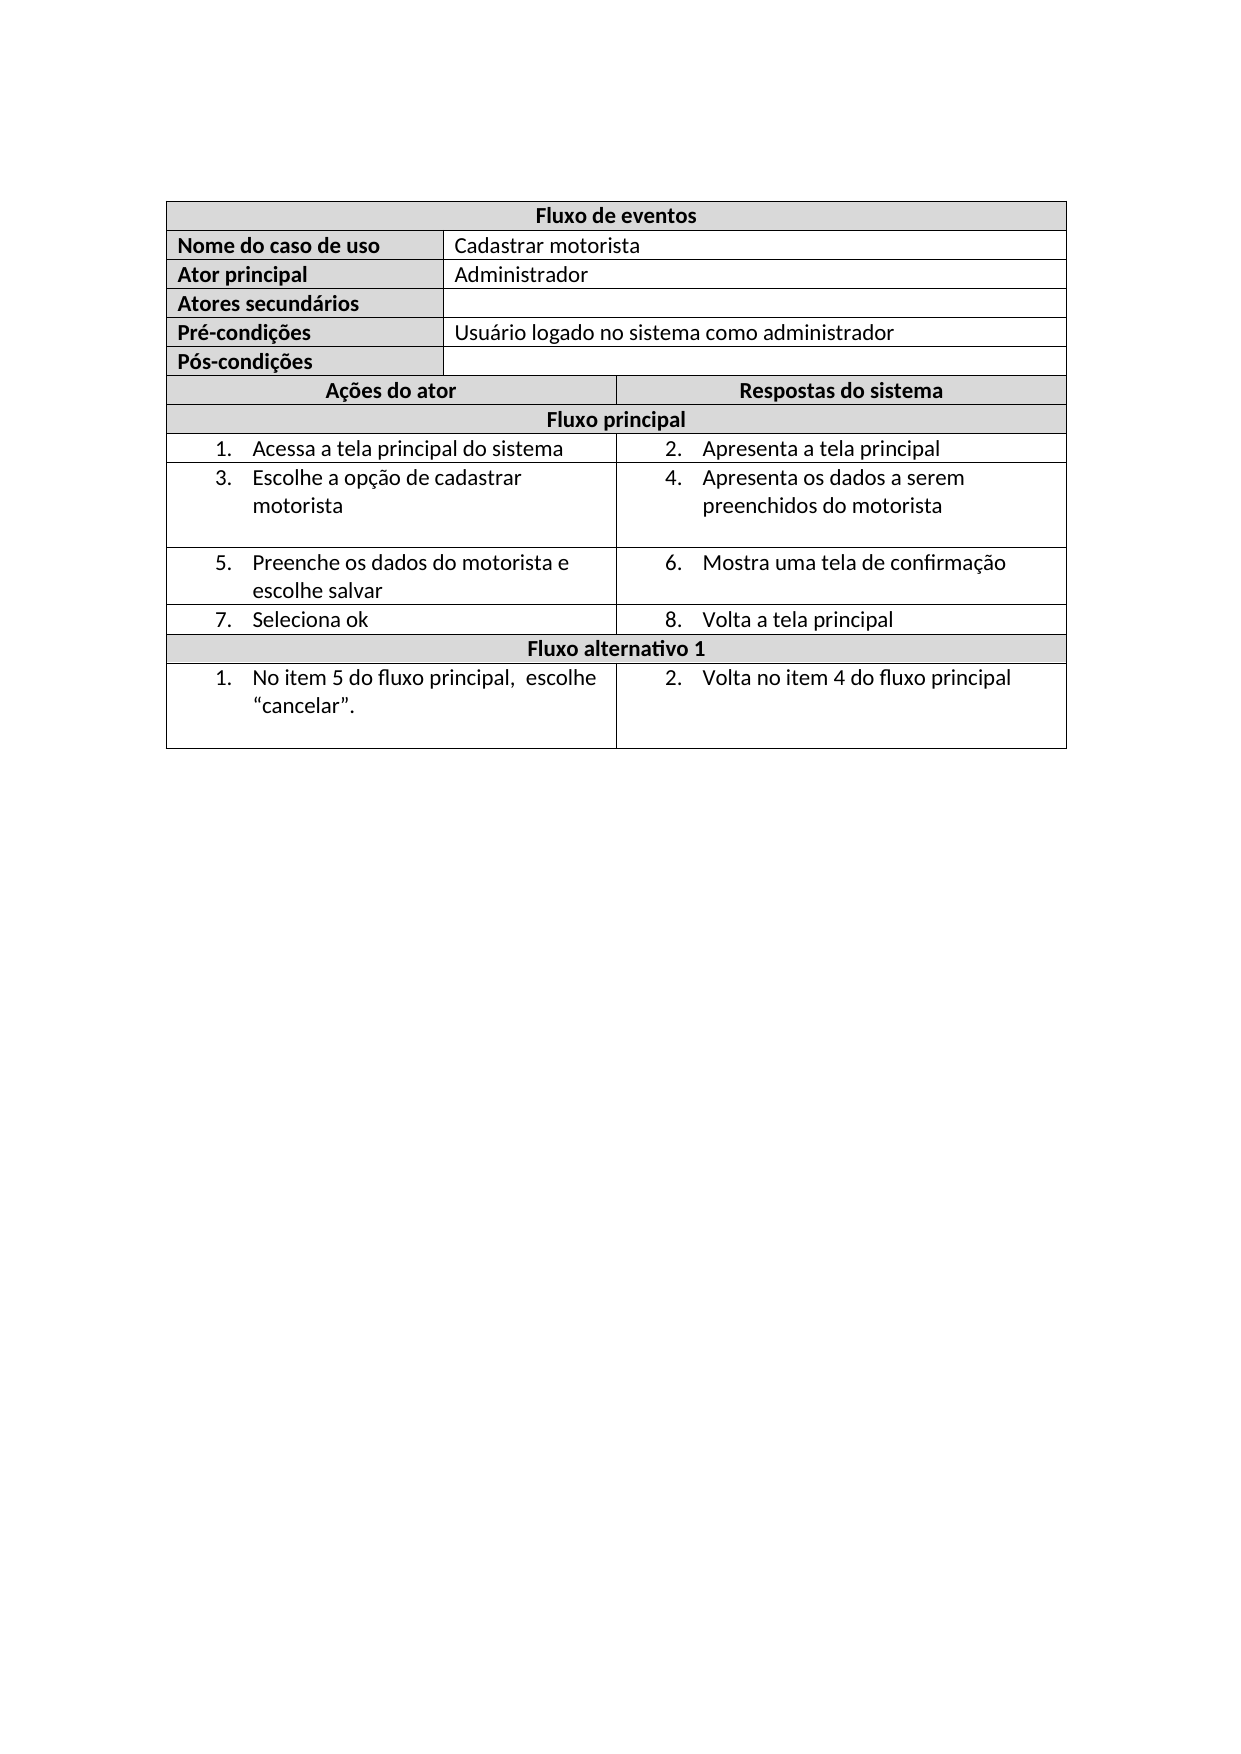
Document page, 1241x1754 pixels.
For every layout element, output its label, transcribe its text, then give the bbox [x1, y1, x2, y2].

table_cell Nome do caso de uso [167, 231, 443, 259]
table_cell Ator principal [167, 260, 443, 288]
table_cell Respostas do sistema [617, 376, 1066, 404]
table_cell Usuário logado no sistema como administrador [444, 318, 1066, 346]
table_cell Pós-condições [167, 347, 443, 375]
table_cell [444, 347, 1066, 375]
table_cell Ações do ator [167, 376, 616, 404]
table_cell Volta a tela principal [617, 605, 1066, 633]
table_cell Mostra uma tela de confirmação [617, 548, 1066, 604]
table_cell Cadastrar motorista [444, 231, 1066, 259]
table_cell Apresenta os dados a serem preenchidos do motorista [617, 463, 1066, 547]
table_cell Seleciona ok [167, 605, 616, 633]
table_cell No item 5 do fluxo principal, escolhe “cancelar”. [167, 664, 616, 748]
table_cell Apresenta a tela principal [617, 434, 1066, 462]
table_cell Acessa a tela principal do sistema [167, 434, 616, 462]
table_cell Fluxo alternativo 1 [167, 635, 1066, 662]
table_cell [444, 289, 1066, 317]
table_cell Fluxo principal [167, 405, 1066, 433]
table_cell Administrador [444, 260, 1066, 288]
table_cell Pré-condições [167, 318, 443, 346]
table_cell Escolhe a opção de cadastrar motorista [167, 463, 616, 547]
table_cell Volta no item 4 do fluxo principal [617, 664, 1066, 748]
table_cell Preenche os dados do motorista e escolhe salvar [167, 548, 616, 604]
table_cell Atores secundários [167, 289, 443, 317]
table_header Fluxo de eventos [167, 202, 1066, 230]
